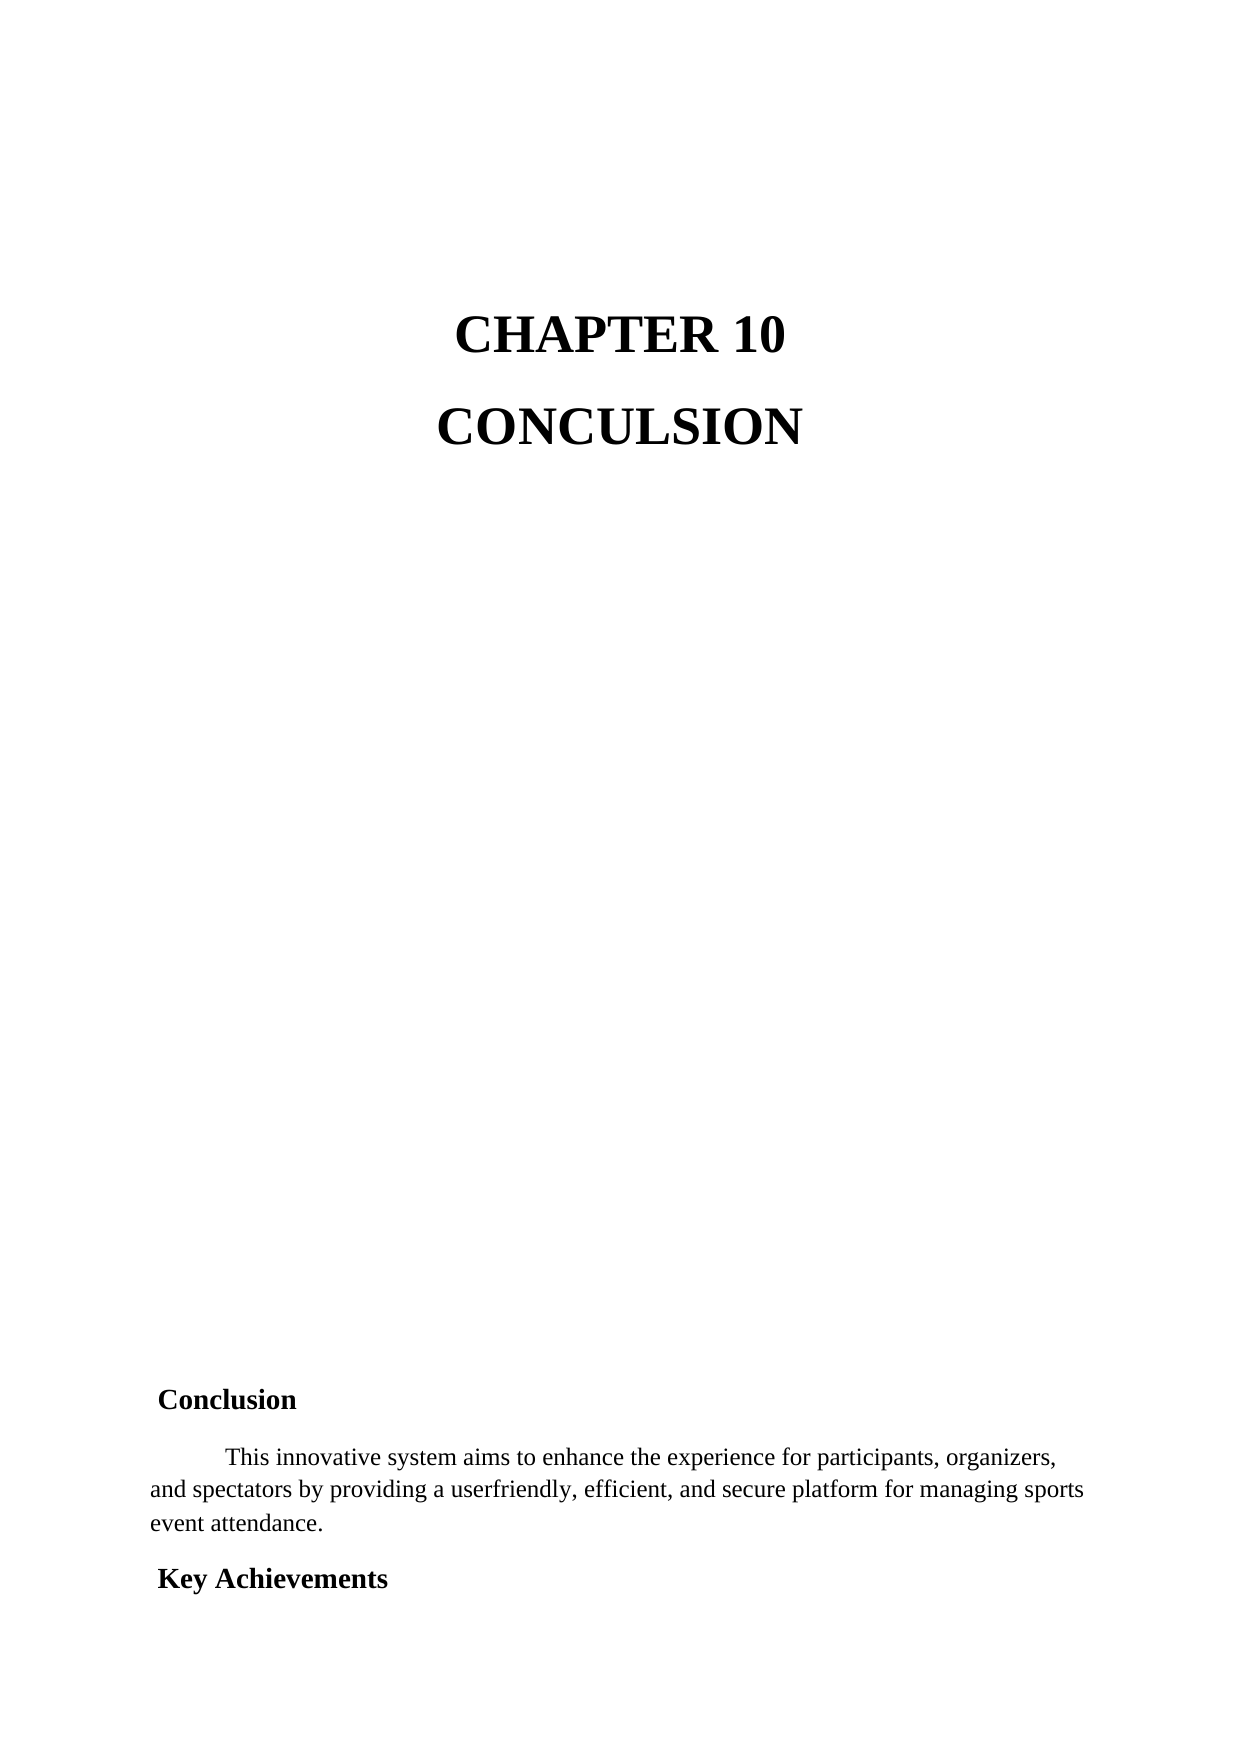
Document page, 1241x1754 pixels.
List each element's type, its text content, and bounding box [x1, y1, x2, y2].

text CHAPTER 10 [150, 302, 1090, 364]
text CONCULSION [150, 394, 1090, 456]
text This innovative system aims to enhance the experience for participants, organizers, and spectators by providing a userfriendly, efficient, and secure platform for managing sports event attendance. [150, 1442, 1090, 1536]
text Conclusion [150, 1382, 1090, 1416]
text Key Achievements [150, 1561, 1090, 1595]
